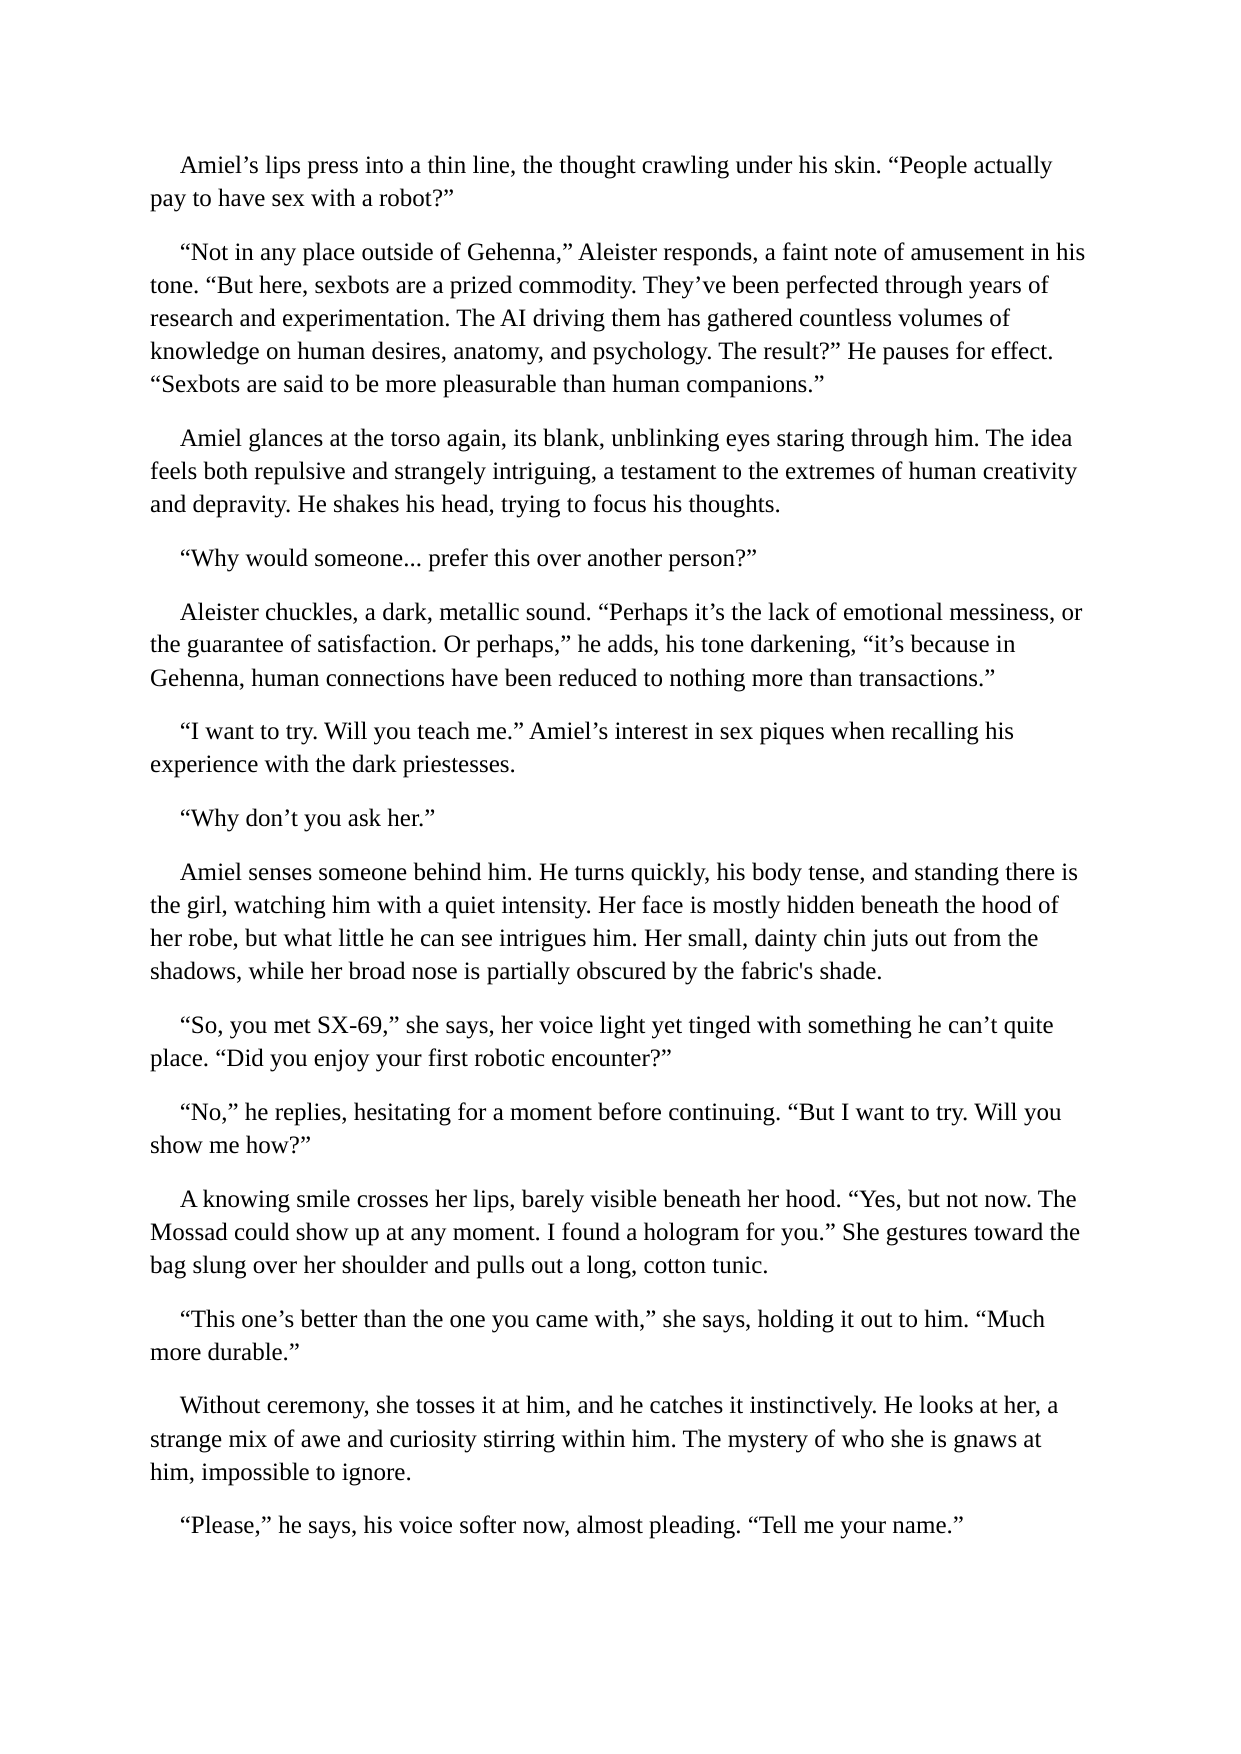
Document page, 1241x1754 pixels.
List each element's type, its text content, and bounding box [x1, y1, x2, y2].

text “Please,” he says, his voice softer now, almost pleading. “Tell me your name.” [150, 1511, 1090, 1539]
text “Not in any place outside of Gehenna,” Aleister responds, a faint note of amusement in his tone. “But here, sexbots are a prized commodity. They’ve been perfected through years of research and experimentation. The AI driving them has gathered countless volumes of knowledge on human desires, anatomy, and psychology. The result?” He pauses for effect. “Sexbots are said to be more pleasurable than human companions.” [150, 237, 1090, 398]
text “So, you met SX-69,” she says, her voice light yet tinged with something he can’t quite place. “Did you enjoy your first robotic encounter?” [150, 1010, 1090, 1072]
text “This one’s better than the one you came with,” she says, holding it out to him. “Much more durable.” [150, 1304, 1090, 1366]
text “Why don’t you ask her.” [150, 803, 1090, 832]
text “I want to try. Will you teach me.” Amiel’s interest in sex piques when recalling his experience with the dark priestesses. [150, 716, 1090, 778]
text “No,” he replies, hesitating for a moment before continuing. “But I want to try. Will you show me how?” [150, 1097, 1090, 1159]
text Amiel senses someone behind him. He turns quickly, his body tense, and standing there is the girl, watching him with a quiet intensity. Her face is mostly hidden beneath the hood of her robe, but what little he can see intrigues him. Her small, dainty chin juts out from the shadows, while her broad nose is partially obscured by the fabric's shade. [150, 857, 1090, 985]
text “Why would someone... prefer this over another person?” [150, 543, 1090, 571]
text Amiel glances at the torso again, its blank, unblinking eyes staring through him. The idea feels both repulsive and strangely intriguing, a testament to the extremes of human creativity and depravity. He shakes his head, trying to focus his thoughts. [150, 423, 1090, 518]
text Amiel’s lips press into a thin line, the thought crawling under his skin. “People actually pay to have sex with a robot?” [150, 150, 1090, 212]
text Aleister chuckles, a dark, metallic sound. “Perhaps it’s the lack of emotional messiness, or the guarantee of satisfaction. Or perhaps,” he adds, his tone darkening, “it’s because in Gehenna, human connections have been reduced to nothing more than transactions.” [150, 597, 1090, 691]
text A knowing smile crosses her lips, barely visible beneath her hood. “Yes, but not now. The Mossad could show up at any moment. I found a hologram for you.” She gestures toward the bag slung over her shoulder and pulls out a long, cotton tunic. [150, 1184, 1090, 1279]
text Without ceremony, she tosses it at him, and he catches it instinctively. He looks at her, a strange mix of awe and curiosity stirring within him. The mystery of who she is gnaws at him, impossible to ignore. [150, 1391, 1090, 1485]
